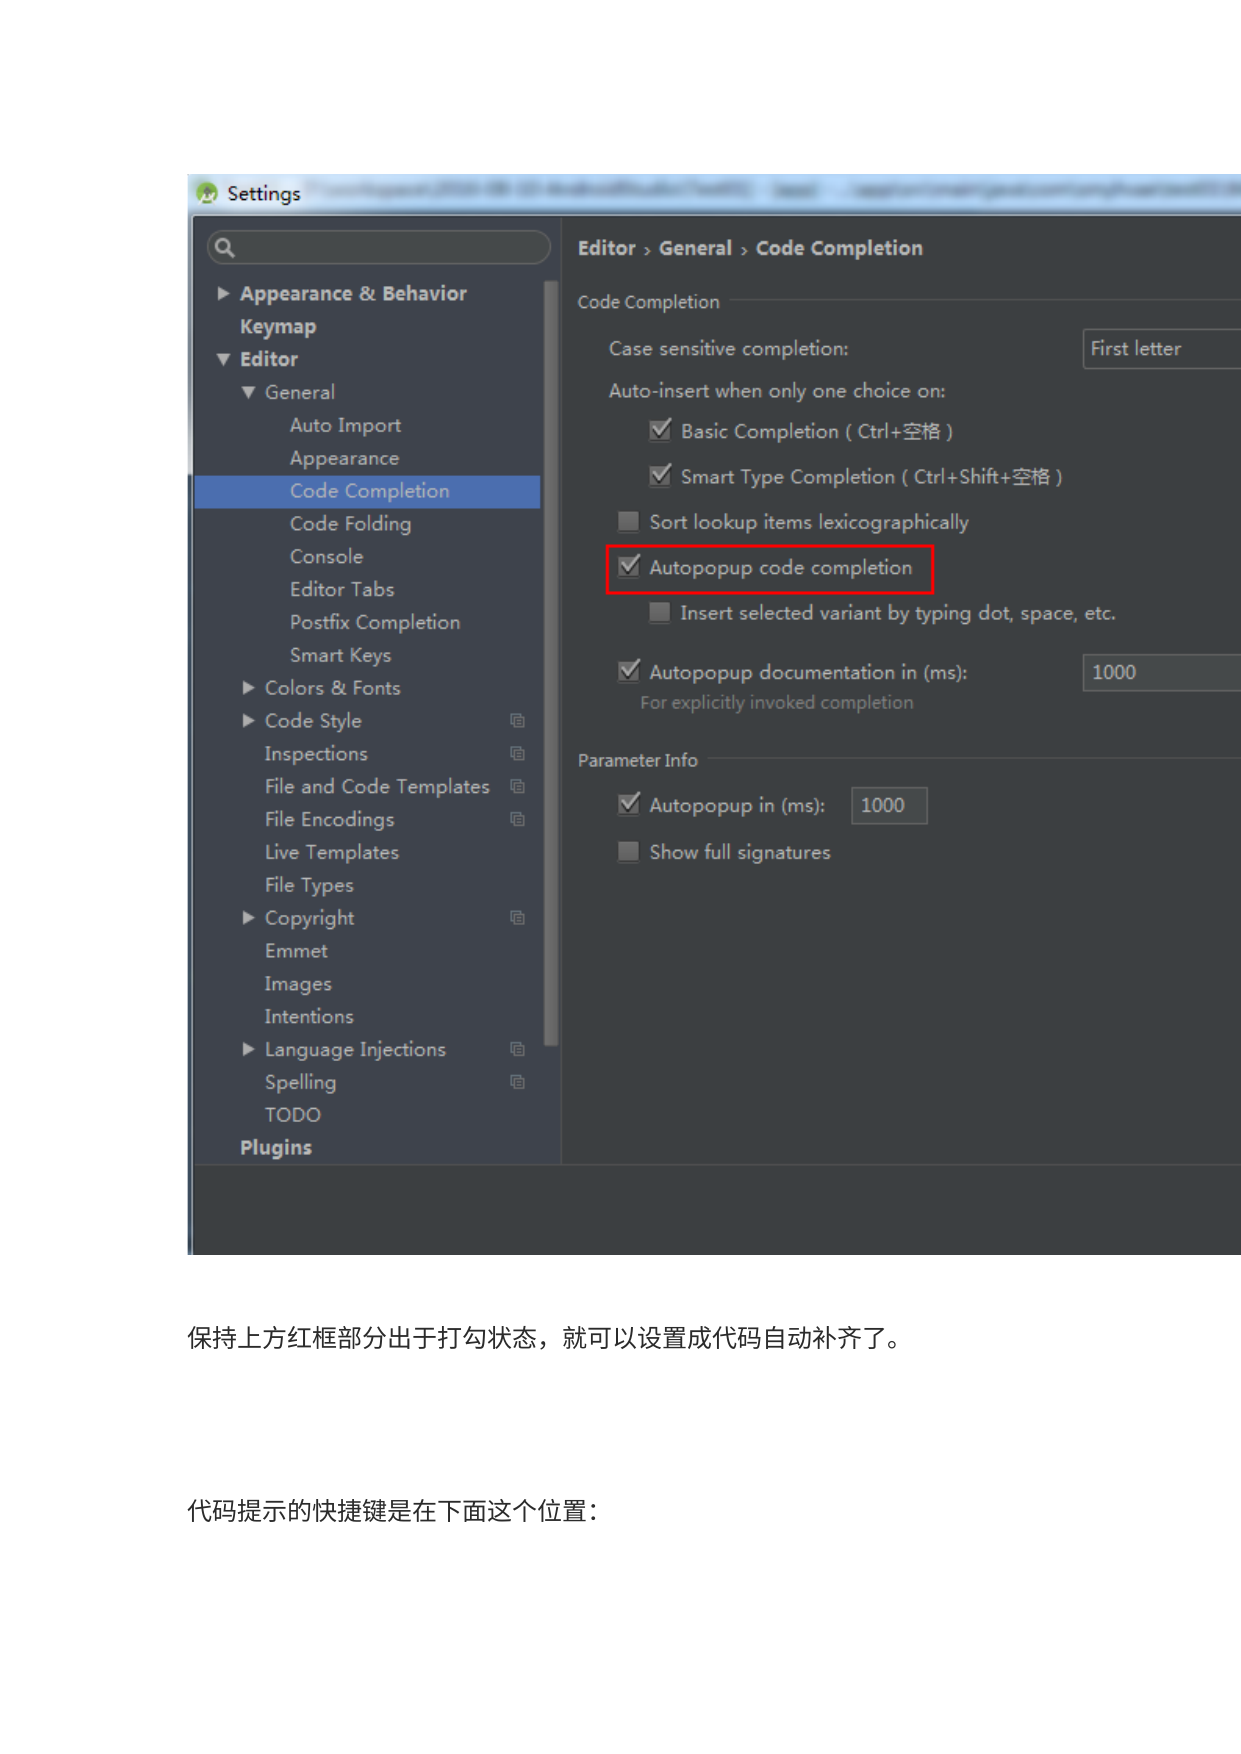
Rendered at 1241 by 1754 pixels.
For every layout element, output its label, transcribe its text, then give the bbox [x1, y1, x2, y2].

picture [187, 174, 1241, 1255]
text 代码提示的快捷键是在下面这个位置： [187, 1477, 1053, 1542]
text 保持上方红框部分出于打勾状态，就可以设置成代码自动补齐了。 [187, 1304, 1053, 1369]
